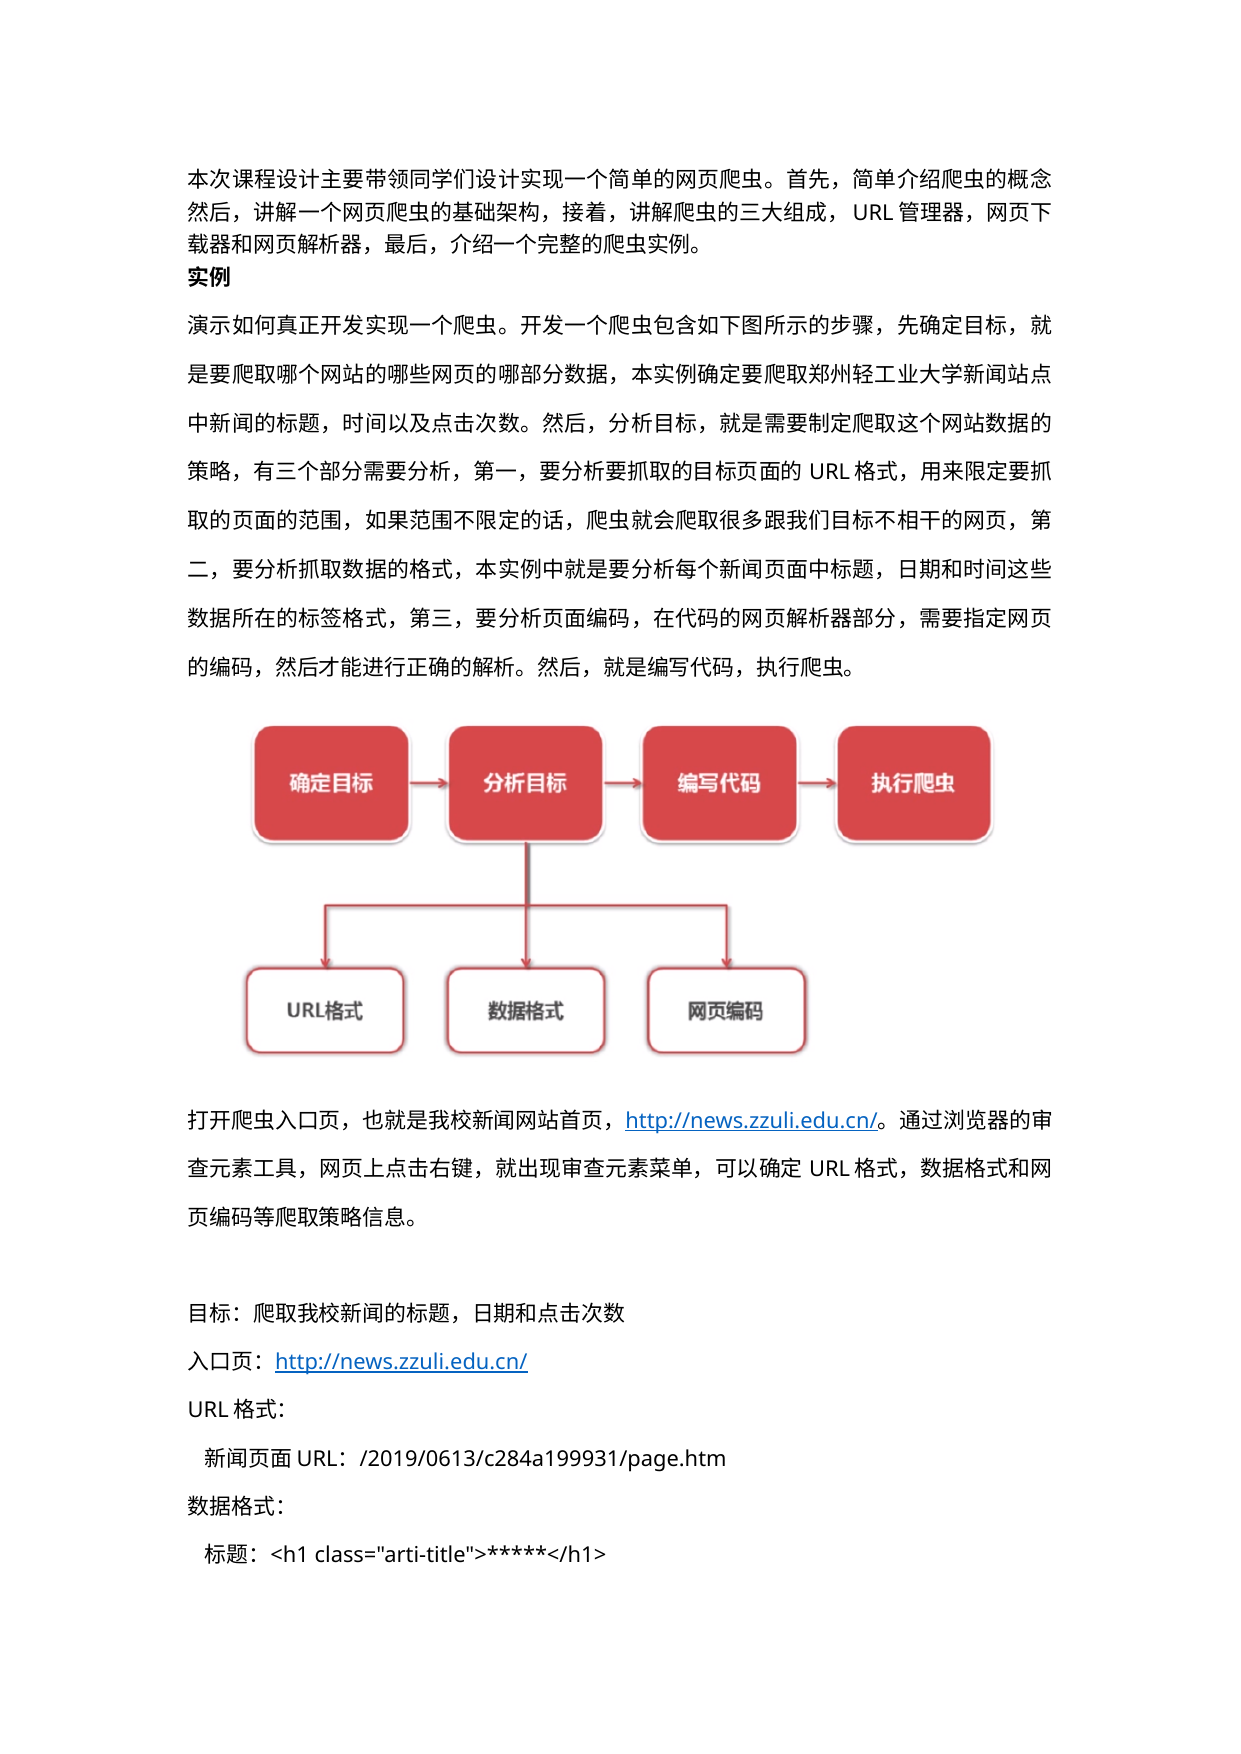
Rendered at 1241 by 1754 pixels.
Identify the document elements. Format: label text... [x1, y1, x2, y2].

picture [235, 697, 1005, 1069]
text 本次课程设计主要带领同学们设计实现一个简单的网页爬虫。首先，简单介绍爬虫的概念，然后，讲解一个网页爬虫的基础架构，接着，讲解爬虫的三大组成，URL管理器，网页下载器和网页解析器，最后，介绍一个完整的爬虫实例。 [187, 162, 1053, 259]
text 入口页：http://news.zzuli.edu.cn/ [187, 1344, 1053, 1376]
list 实例 [187, 259, 1053, 292]
text 新闻页面URL：/2019/0613/c284a199931/page.htm [187, 1441, 1053, 1473]
text 目标：爬取我校新闻的标题，日期和点击次数 [187, 1296, 1053, 1328]
text 演示如何真正开发实现一个爬虫。开发一个爬虫包含如下图所示的步骤，先确定目标，就是要爬取哪个网站的哪些网页的哪部分数据，本实例确定要爬取郑州轻工业大学新闻站点中新闻的标题，时间以及点击次数。然后，分析目标，就是需要制定爬取这个网站数据的策略，有三个部分需要分析，第一，要分析要抓取的目标页面的URL格式，用来限定要抓取的页面的范围，如果范围不限定的话，爬虫就会爬取很多跟我们目标不相干的网页，第二，要分析抓取数据的格式，本实例中就是要分析每个新闻页面中标题，日期和时间这些数据所在的标签格式，第三，要分析页面编码，在代码的网页解析器部分，需要指定网页的编码，然后才能进行正确的解析。然后，就是编写代码，执行爬虫。 [187, 308, 1053, 682]
text 标题：<h1 class="arti-title">*****</h1> [187, 1537, 1053, 1570]
text 打开爬虫入口页，也就是我校新闻网站首页，http://news.zzuli.edu.cn/。通过浏览器的审查元素工具，网页上点击右键，就出现审查元素菜单，可以确定URL格式，数据格式和网页编码等爬取策略信息。 [187, 1102, 1053, 1232]
text URL格式： [187, 1392, 1053, 1425]
text 数据格式： [187, 1489, 1053, 1521]
